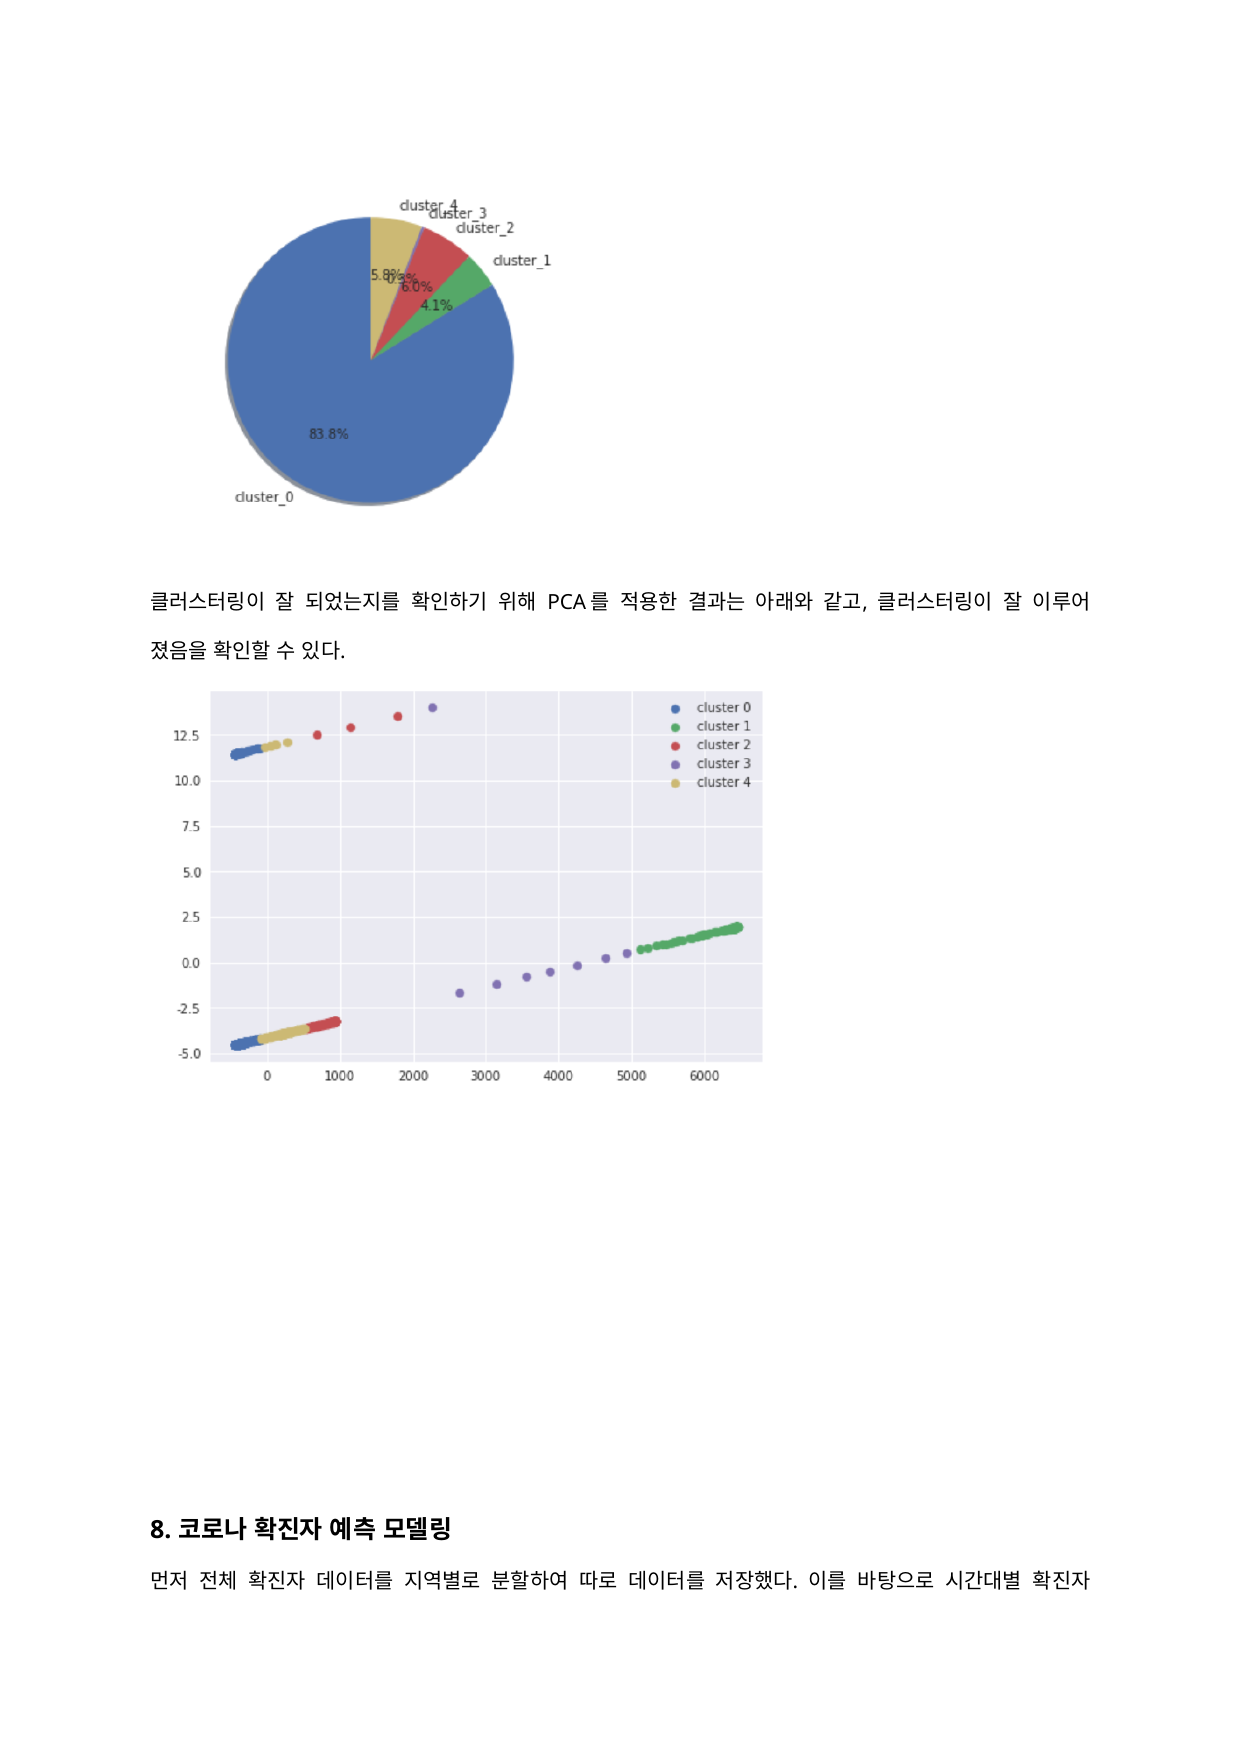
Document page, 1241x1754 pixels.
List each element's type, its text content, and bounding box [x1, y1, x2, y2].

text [150, 1565, 1090, 1595]
picture [150, 682, 856, 1098]
text 8. 코로나 확진자 예측 모델링 [150, 1509, 1090, 1545]
text 클러스터링이 잘 되었는지를 확인하기 위해 PCA를 적용한 결과는 아래와 같고, 클러스터링이 잘 이루어 졌음을 확인할 수 있다. [150, 585, 1090, 664]
picture [150, 177, 977, 523]
